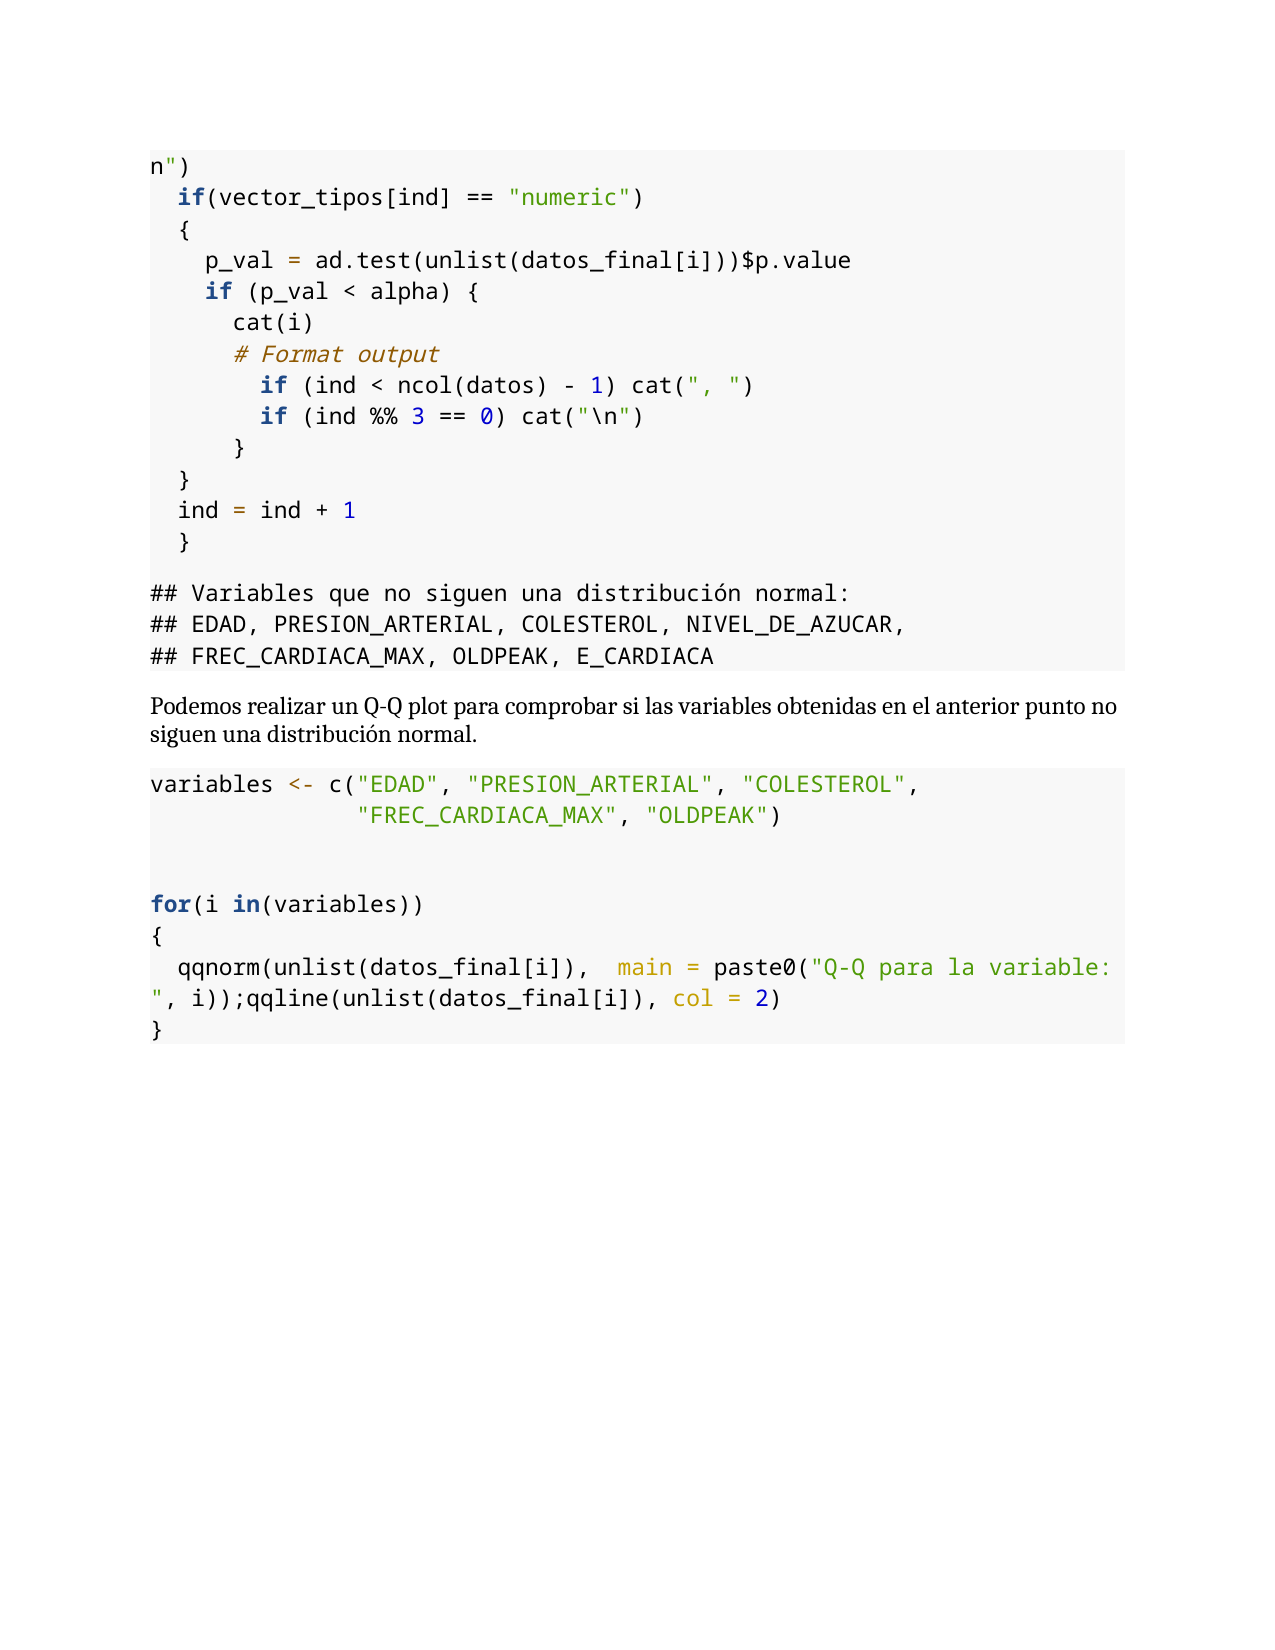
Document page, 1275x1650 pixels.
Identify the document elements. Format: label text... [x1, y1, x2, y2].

text variables <- c("EDAD", "PRESION_ARTERIAL", "COLESTEROL", "FREC_CARDIACA_MAX", "OLDPEAK") for(i in(variables)) { qqnorm(unlist(datos_final[i]), main = paste0("Q-Q para la variable: ", i));qqline(unlist(datos_final[i]), col = 2) } [150, 768, 1125, 1044]
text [150, 150, 1125, 556]
text ## Variables que no siguen una distribución normal: ## EDAD, PRESION_ARTERIAL, COLESTEROL, NIVEL_DE_AZUCAR, ## FREC_CARDIACA_MAX, OLDPEAK, E_CARDIACA [150, 577, 1125, 671]
text Podemos realizar un Q-Q plot para comprobar si las variables obtenidas en el anterior punto no siguen una distribución normal. [150, 692, 1125, 749]
